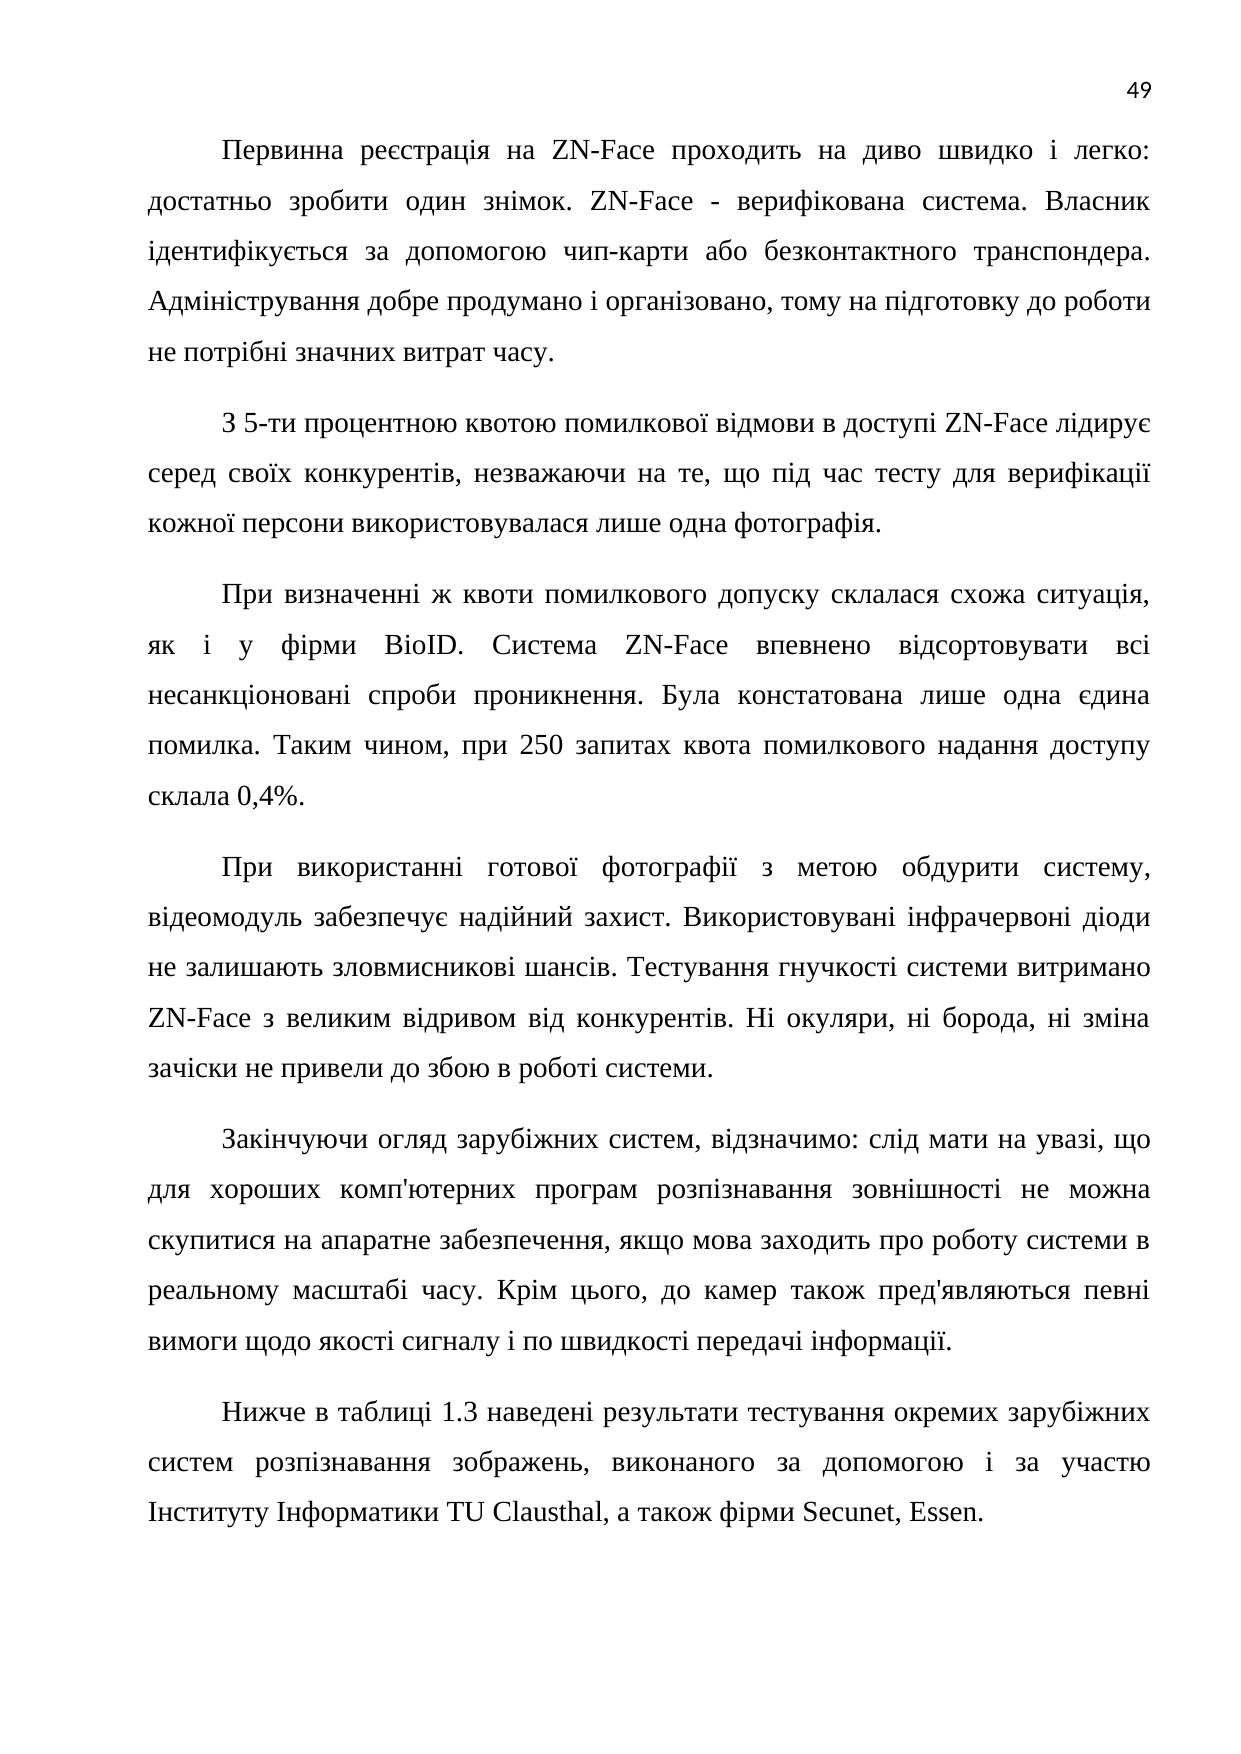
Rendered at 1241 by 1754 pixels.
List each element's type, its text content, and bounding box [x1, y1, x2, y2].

text Закінчуючи огляд зарубіжних систем, відзначимо: слід мати на увазі, що для хороших комп'ютерних програм розпізнавання зовнішності не можна скупитися на апаратне забезпечення, якщо мова заходить про роботу системи в реальному масштабі часу. Крім цього, до камер також пред'являються певні вимоги щодо якості сигналу і по швидкості передачі інформації. [148, 1121, 1152, 1356]
text Первинна реєстрація на ZN-Face проходить на диво швидко і легко: достатньо зробити один знімок. ZN-Face - верифікована система. Власник ідентифікується за допомогою чип-карти або безконтактного транспондера. Адміністрування добре продумано і організовано, тому на підготовку до роботи не потрібні значних витрат часу. [148, 132, 1152, 367]
text При використанні готової фотографії з метою обдурити систему, відеомодуль забезпечує надійний захист. Використовувані інфрачервоні діоди не залишають зловмисникові шансів. Тестування гнучкості системи витримано ZN-Face з великим відривом від конкурентів. Ні окуляри, ні борода, ні зміна зачіски не привели до збою в роботі системи. [148, 849, 1152, 1084]
text З 5-ти процентною квотою помилкової відмови в доступі ZN-Face лідирує серед своїх конкурентів, незважаючи на те, що під час тесту для верифікації кожної персони використовувалася лише одна фотографія. [148, 405, 1152, 539]
text Нижче в таблиці 1.3 наведені результати тестування окремих зарубіжних систем розпізнавання зображень, виконаного за допомогою і за участю Інституту Інформатики TU Clausthal, а також фірми Secunet, Essen. [148, 1394, 1152, 1528]
text При визначенні ж квоти помилкового допуску склалася схожа ситуація, як і у фірми BioID. Система ZN-Face впевнено відсортовувати всі несанкціоновані спроби проникнення. Була констатована лише одна єдина помилка. Таким чином, при 250 запитах квота помилкового надання доступу склала 0,4%. [148, 577, 1152, 811]
